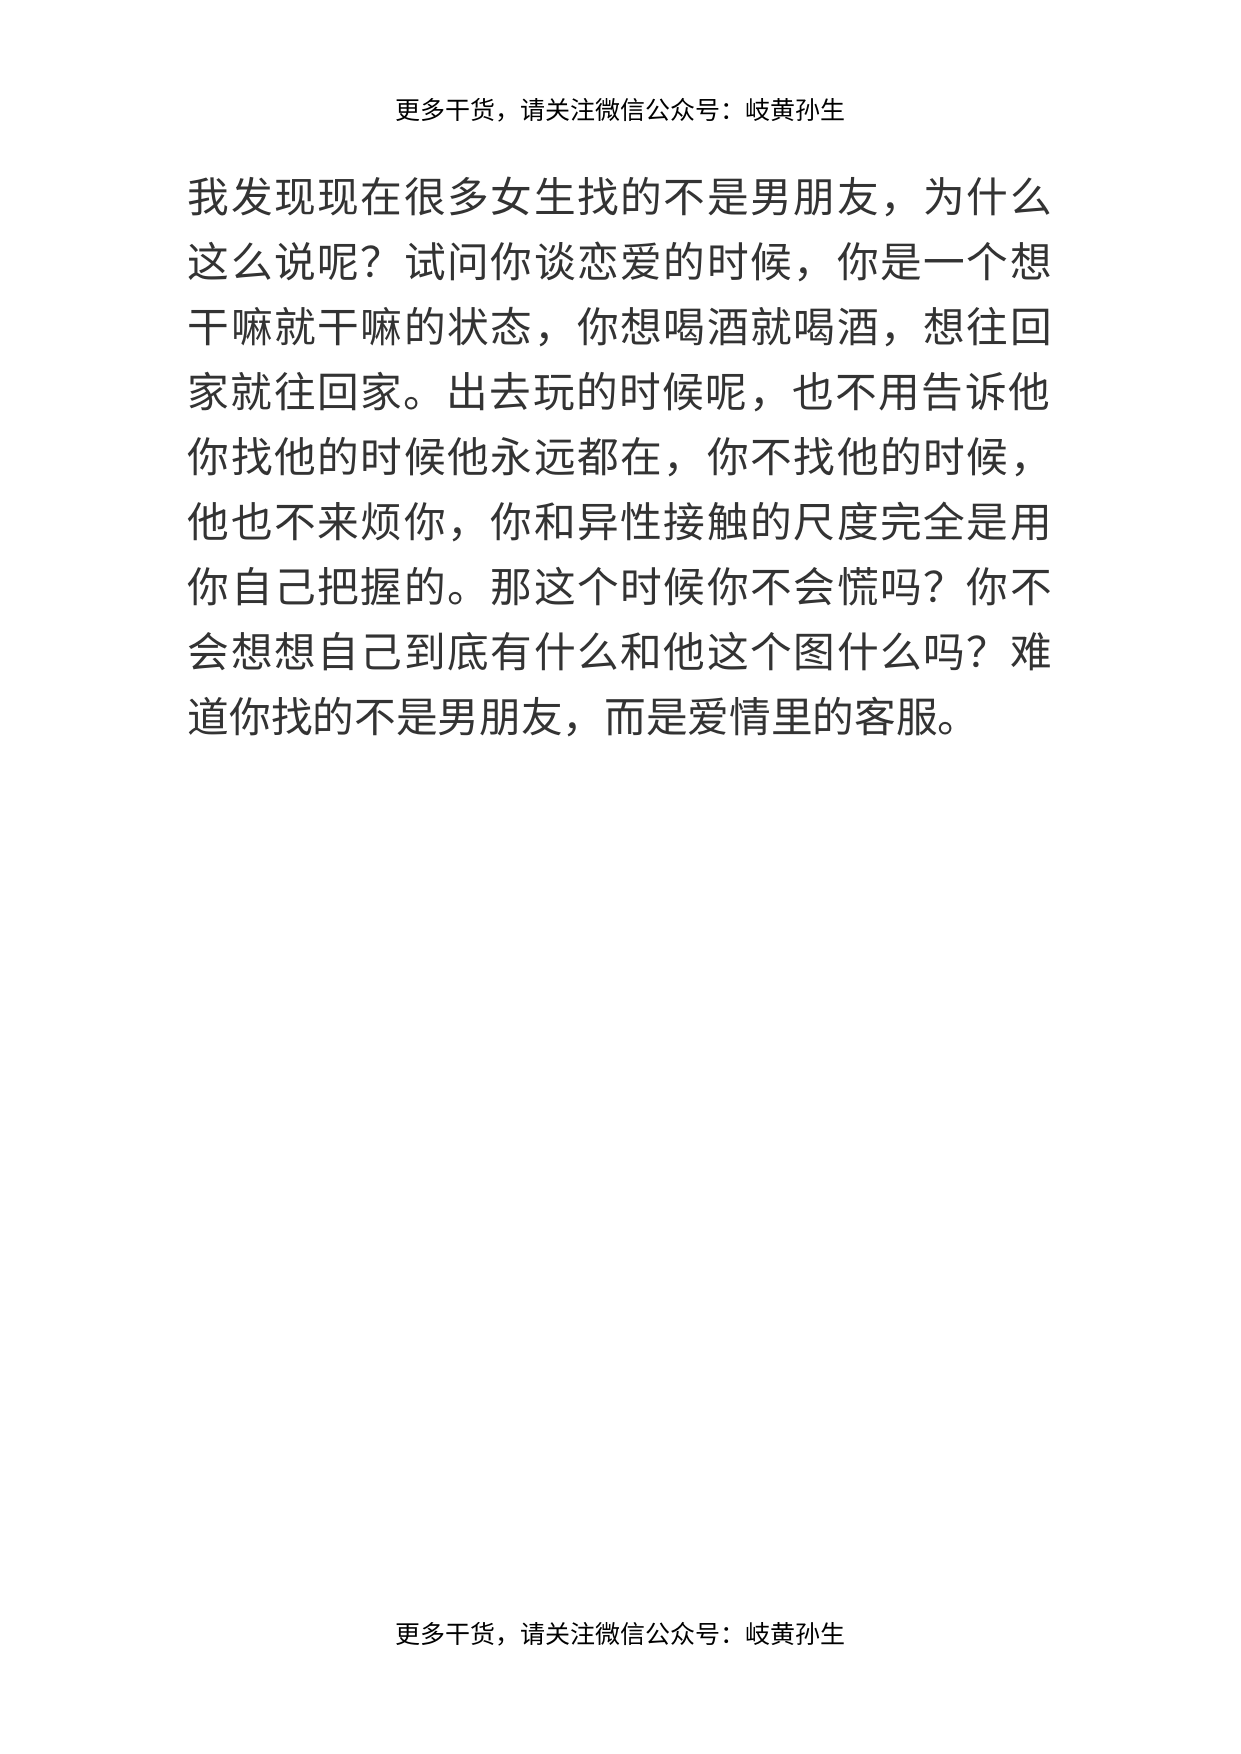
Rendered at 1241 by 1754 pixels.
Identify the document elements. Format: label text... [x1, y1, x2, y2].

text 我发现现在很多女生找的不是男朋友，为什么这么说呢？试问你谈恋爱的时候，你是一个想干嘛就干嘛的状态，你想喝酒就喝酒，想往回家就往回家。出去玩的时候呢，也不用告诉他，你找他的时候他永远都在，你不找他的时候，他也不来烦你，你和异性接触的尺度完全是用你自己把握的。那这个时候你不会慌吗？你不会想想自己到底有什么和他这个图什么吗？难道你找的不是男朋友，而是爱情里的客服。 [187, 162, 1053, 747]
